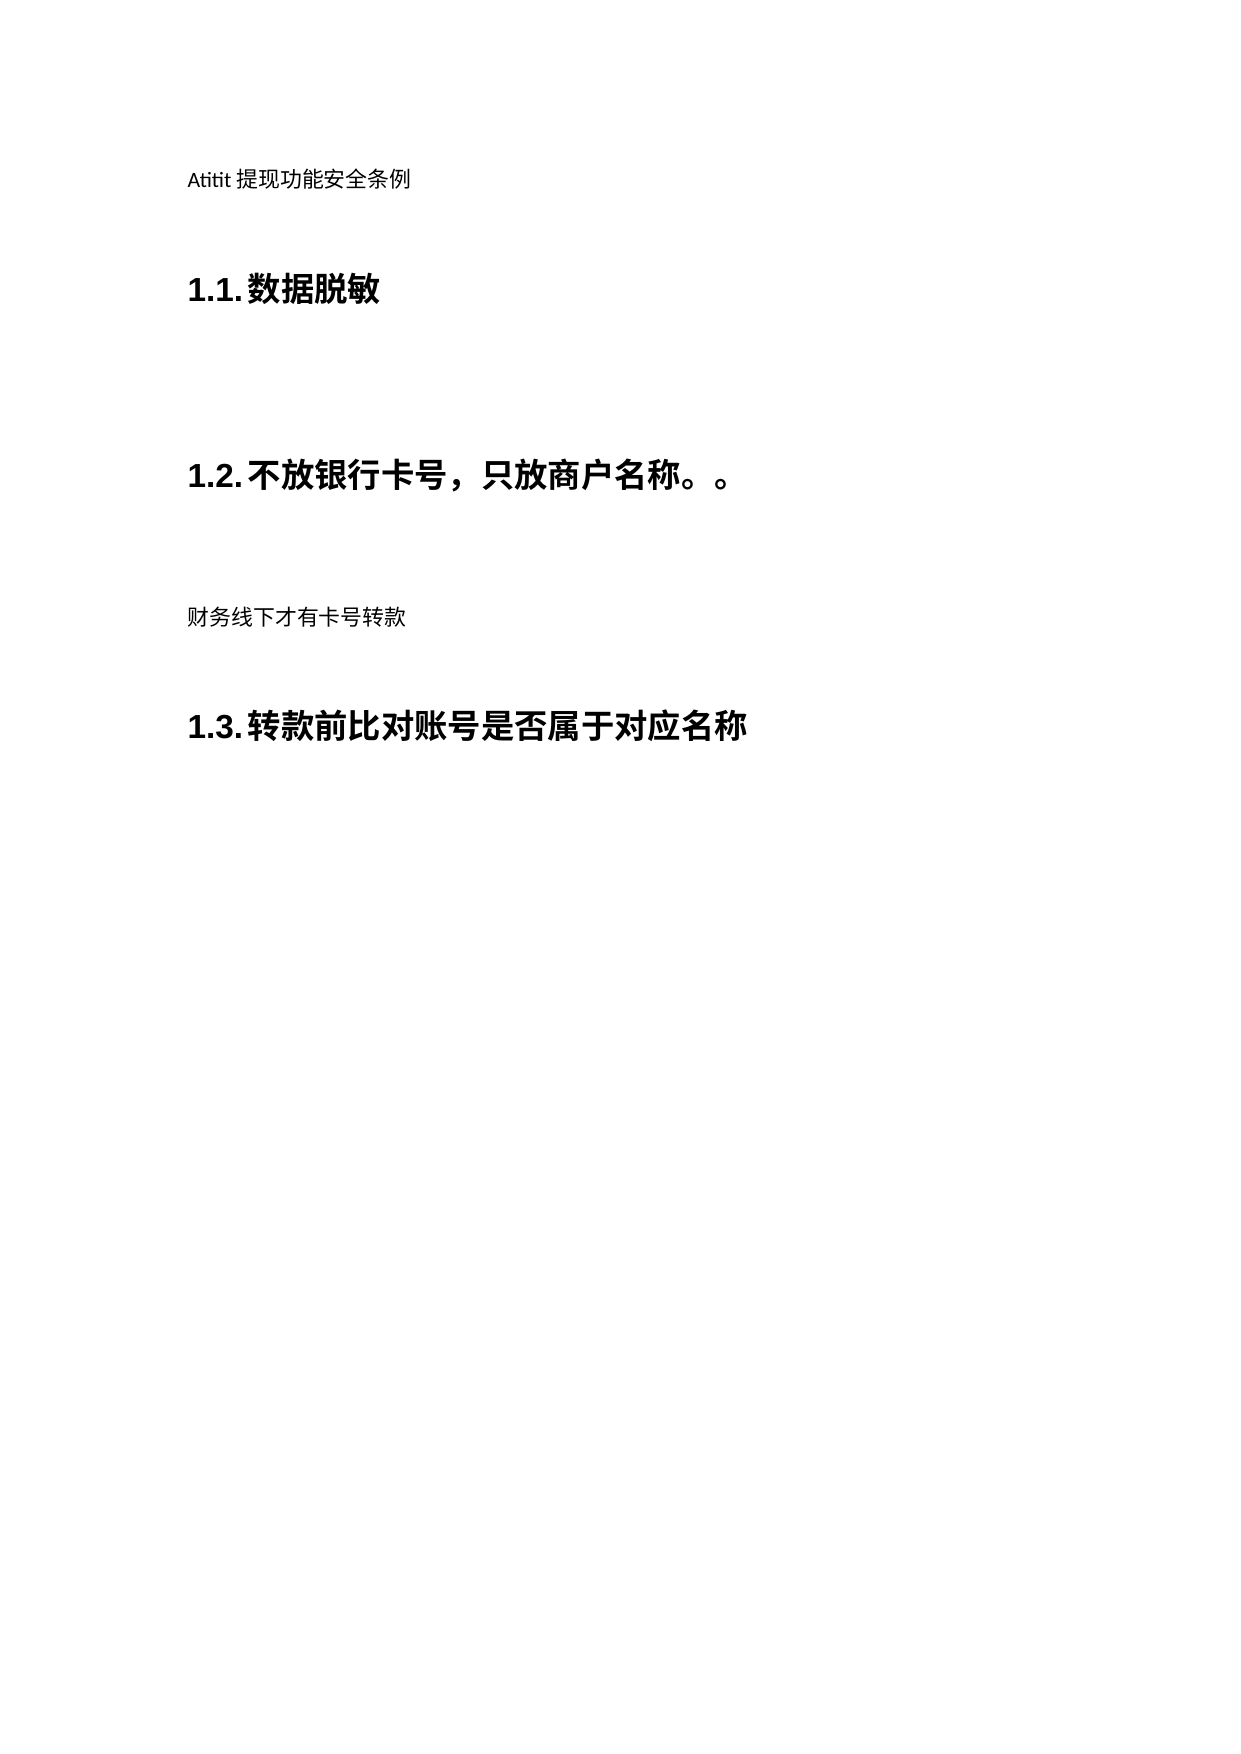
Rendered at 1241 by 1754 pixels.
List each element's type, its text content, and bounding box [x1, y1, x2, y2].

text Atitit 提现功能安全条例 [187, 162, 1053, 194]
subtitle 数据脱敏 [187, 254, 1053, 319]
subtitle 不放银行卡号，只放商户名称。。 [187, 440, 1053, 505]
text 财务线下才有卡号转款 [187, 600, 1053, 632]
subtitle 转款前比对账号是否属于对应名称 [187, 692, 1053, 757]
